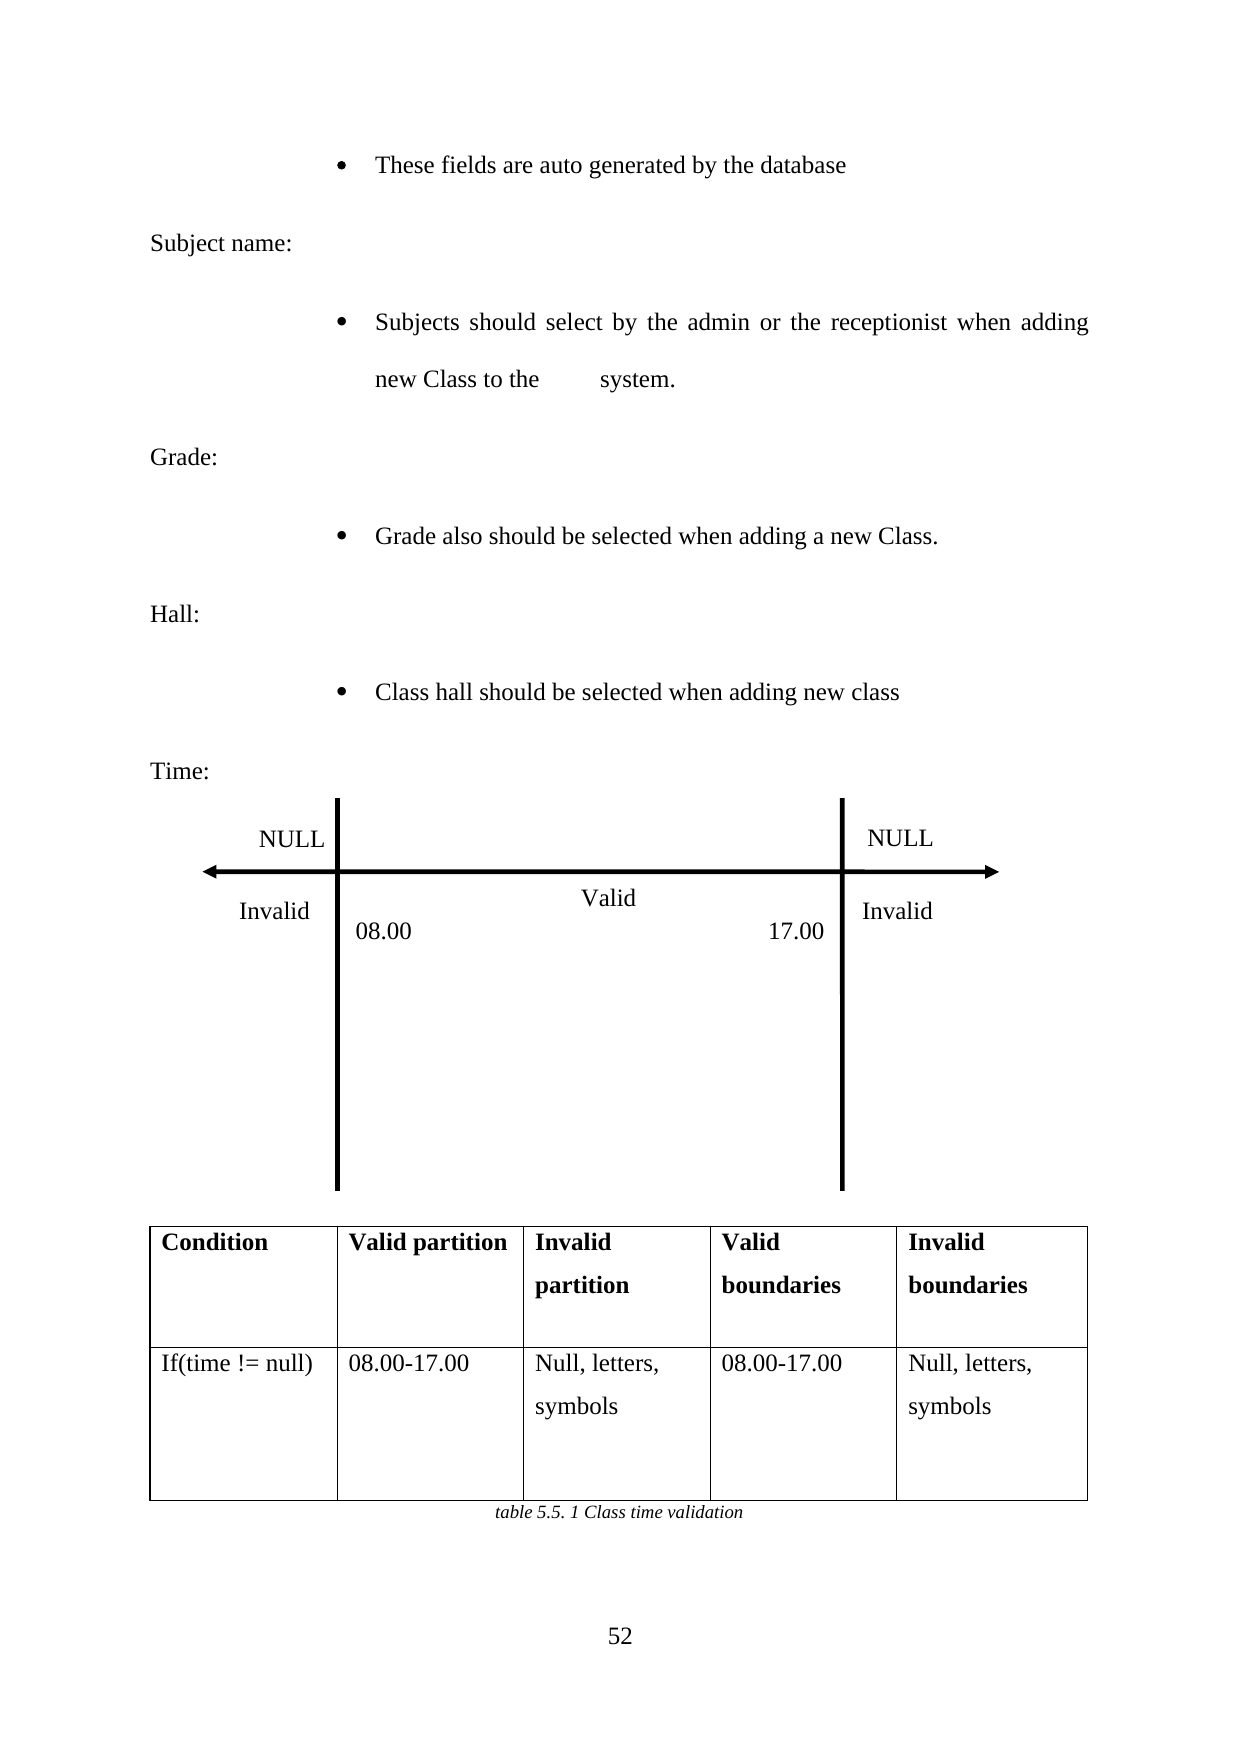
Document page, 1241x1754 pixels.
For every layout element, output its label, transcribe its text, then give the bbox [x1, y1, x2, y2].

list Class hall should be selected when adding new class [337, 677, 1090, 706]
text Time: [150, 756, 1090, 784]
table_cell If(time != null) [151, 1348, 337, 1499]
table_header Valid partition [338, 1227, 523, 1347]
list Subjects should select by the admin or the receptionist when adding new Class to the system. [337, 307, 1090, 393]
text Grade: [150, 442, 1090, 471]
table_cell 08.00-17.00 [711, 1348, 896, 1499]
table_header Condition [151, 1227, 337, 1347]
list Grade also should be selected when adding a new Class. [337, 521, 1090, 549]
table_cell Null, letters, symbols [524, 1348, 710, 1499]
table_header Valid boundaries [711, 1227, 896, 1347]
list These fields are auto generated by the database [337, 150, 1090, 179]
text Hall: [150, 599, 1090, 628]
table_cell 08.00-17.00 [338, 1348, 523, 1499]
text Subject name: [150, 228, 1090, 257]
table_header Invalid partition [524, 1227, 710, 1347]
table_header Invalid boundaries [897, 1227, 1087, 1347]
table_cell Null, letters, symbols [897, 1348, 1087, 1499]
